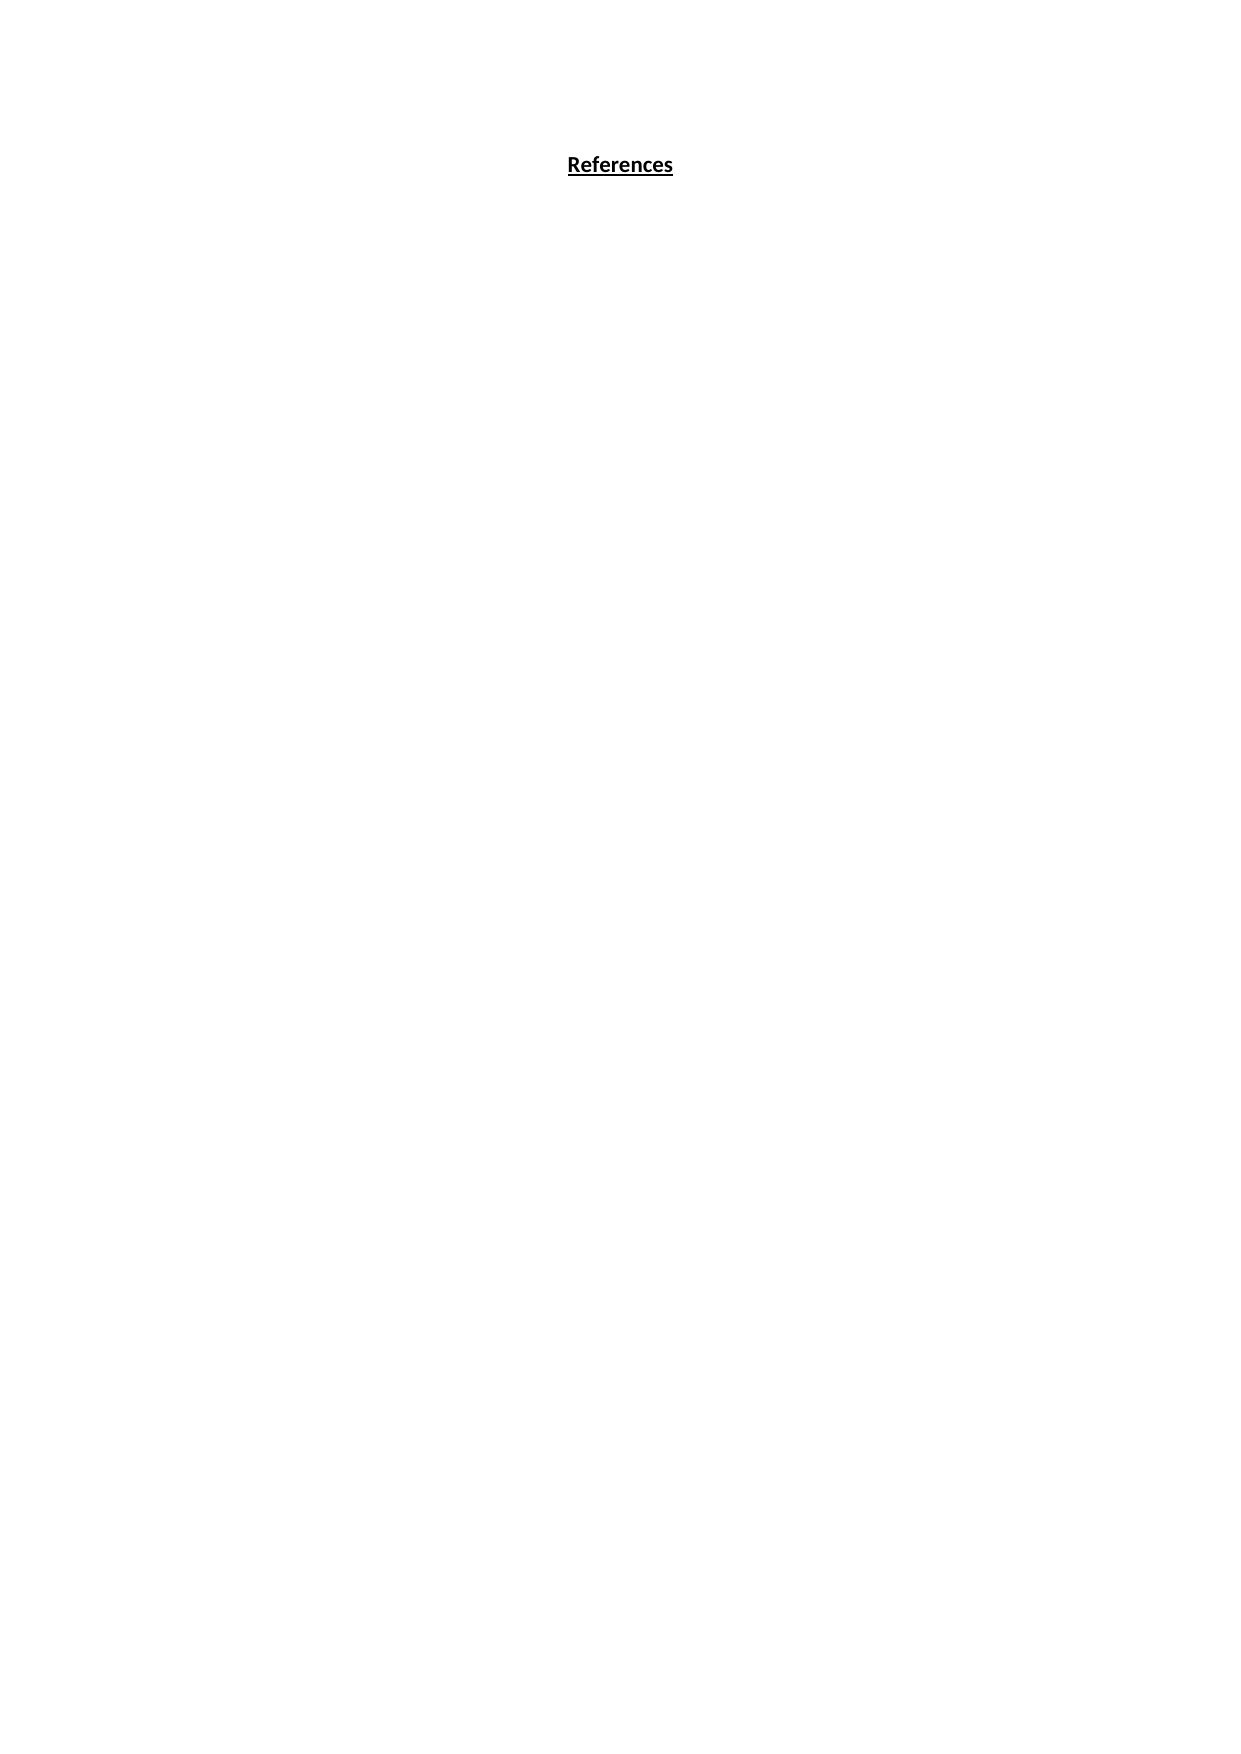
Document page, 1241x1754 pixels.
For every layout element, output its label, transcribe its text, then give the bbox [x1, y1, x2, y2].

text References [150, 150, 1090, 178]
